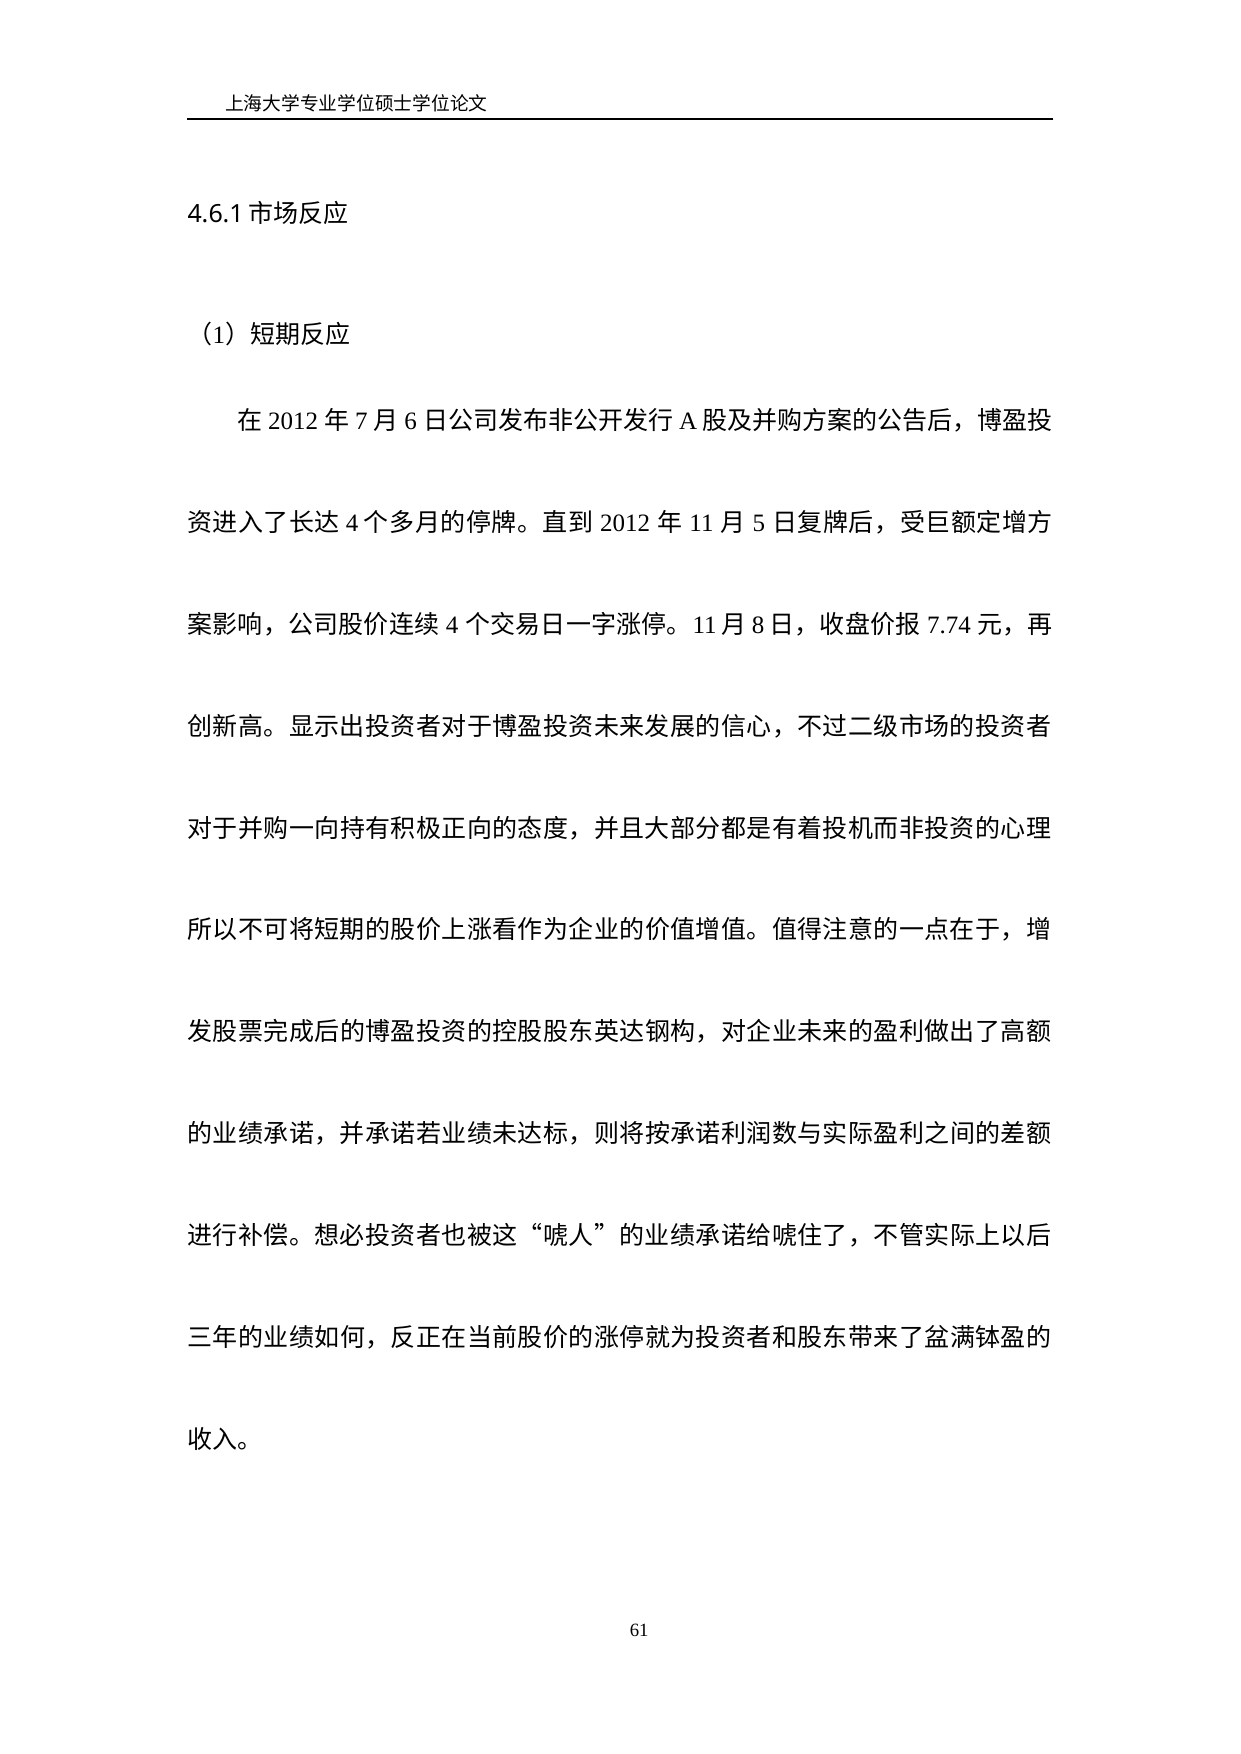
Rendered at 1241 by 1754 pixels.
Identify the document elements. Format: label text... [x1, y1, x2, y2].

text （1）短期反应 [187, 299, 1053, 367]
text 在 2012 年 7 月 6 日公司发布非公开发行 A 股及并购方案的公告后，博盈投资进入了长达4个多月的停牌。直到 2012 年 11 月 5 日复牌后，受巨额定增方案影响，公司股价连续 4 个交易日一字涨停。11月8日，收盘价报 7.74 元，再创新高。显示出投资者对于博盈投资未来发展的信心，不过二级市场的投资者对于并购一向持有积极正向的态度，并且大部分都是有着投机而非投资的心理，所以不可将短期的股价上涨看作为企业的价值增值。值得注意的一点在于，增发股票完成后的博盈投资的控股股东英达钢构，对企业未来的盈利做出了高额的业绩承诺，并承诺若业绩未达标，则将按承诺利润数与实际盈利之间的差额进行补偿。想必投资者也被这“唬人”的业绩承诺给唬住了，不管实际上以后三年的业绩如何，反正在当前股价的涨停就为投资者和股东带来了盆满钵盈的收入。 [187, 385, 1053, 1471]
subtitle 4.6.1市场反应 [187, 177, 1053, 245]
